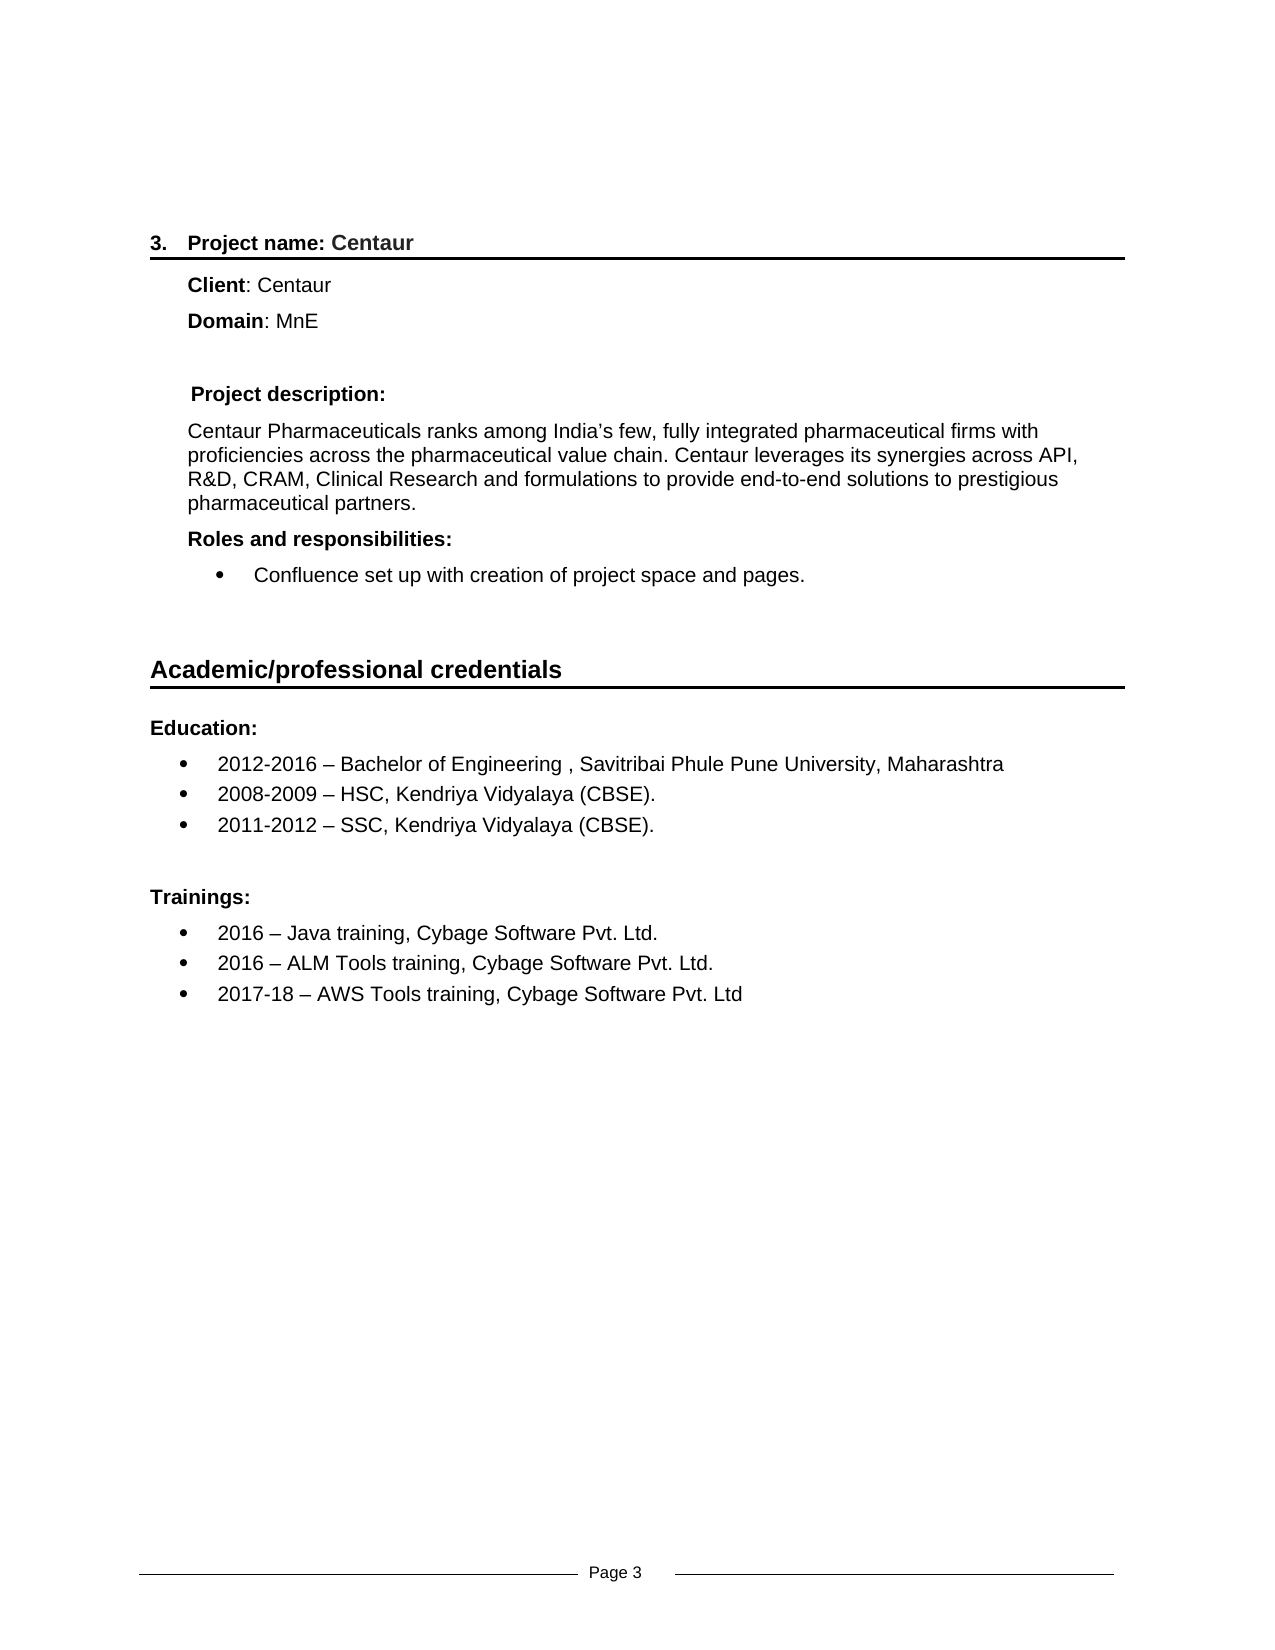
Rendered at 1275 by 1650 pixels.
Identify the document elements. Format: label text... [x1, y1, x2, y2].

list 2008-2009 – HSC, Kendriya Vidyalaya (CBSE). [180, 782, 1125, 806]
list 2017-18 – AWS Tools training, Cybage Software Pvt. Ltd [180, 982, 1125, 1006]
text Domain: MnE [187, 309, 1125, 333]
list 2016 – Java training, Cybage Software Pvt. Ltd. [180, 921, 1125, 945]
text Roles and responsibilities: [150, 527, 1125, 551]
text Project description: [150, 382, 1125, 406]
list 2012-2016 – Bachelor of Engineering , Savitribai Phule Pune University, Maharashtra [180, 752, 1125, 776]
subtitle Education: [150, 710, 1125, 739]
list 2011-2012 – SSC, Kendriya Vidyalaya (CBSE). [180, 812, 1125, 837]
text Project name: Centaur [150, 230, 1125, 257]
list 2016 – ALM Tools training, Cybage Software Pvt. Ltd. [180, 951, 1125, 975]
subtitle Trainings: [150, 879, 1125, 908]
list Confluence set up with creation of project space and pages. [216, 563, 1125, 587]
text Client: Centaur [187, 273, 1125, 297]
text Centaur Pharmaceuticals ranks among India’s few, fully integrated pharmaceutical firms with proficiencies across the pharmaceutical value chain. Centaur leverages its synergies across API, R&D, CRAM, Clinical Research and formulations to provide end-to-end solutions to prestigious pharmaceutical partners. [187, 418, 1125, 514]
subtitle Academic/professional credentials [150, 655, 1125, 686]
